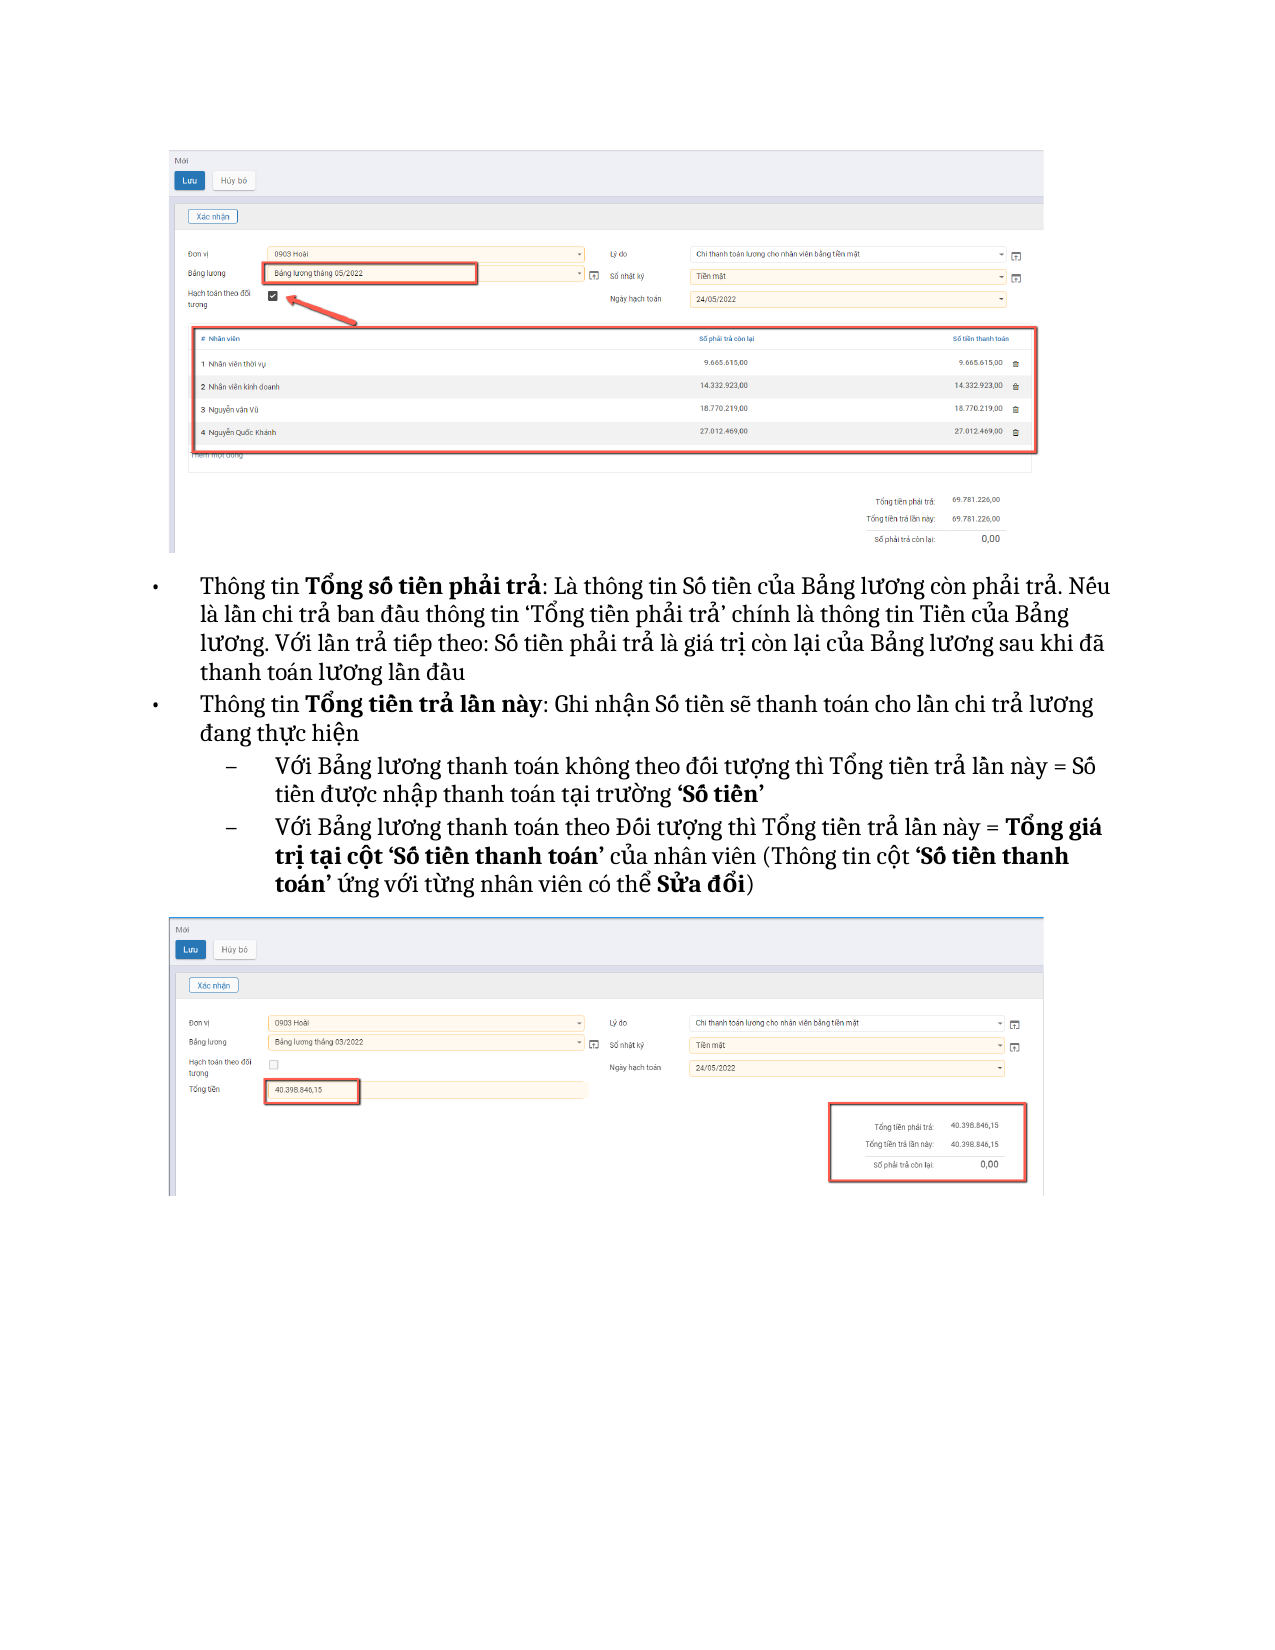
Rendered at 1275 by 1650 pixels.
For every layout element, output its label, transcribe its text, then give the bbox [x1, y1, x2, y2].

list Với Bảng lương thanh toán theo Đối tượng thì Tổng tiền trả lần này = Tổng giá trị tại cột ‘Số tiền thanh toán’ của nhân viên (Thông tin cột ‘Số tiền thanh toán’ ứng với từng nhân viên có thể Sửa đổi) [225, 813, 1125, 899]
list Với Bảng lương thanh toán không theo đối tượng thì Tổng tiền trả lần này = Số tiền được nhập thanh toán tại trường ‘Số tiền’ [225, 752, 1125, 809]
list Thông tin Tổng tiền trả lần này: Ghi nhận Số tiền sẽ thanh toán cho lần chi trả lương đang thực hiện [150, 690, 1125, 748]
list Thông tin Tổng số tiền phải trả: Là thông tin Số tiền của Bảng lương còn phải trả. Nếu là lần chi trả ban đầu thông tin ‘Tổng tiền phải trả’ chính là thông tin Tiền của Bảng lương. Với lần trả tiếp theo: Số tiền phải trả là giá trị còn lại của Bảng lương sau khi đã thanh toán lương lần đầu [150, 572, 1125, 687]
picture [168, 150, 1044, 553]
picture [168, 917, 1044, 1196]
